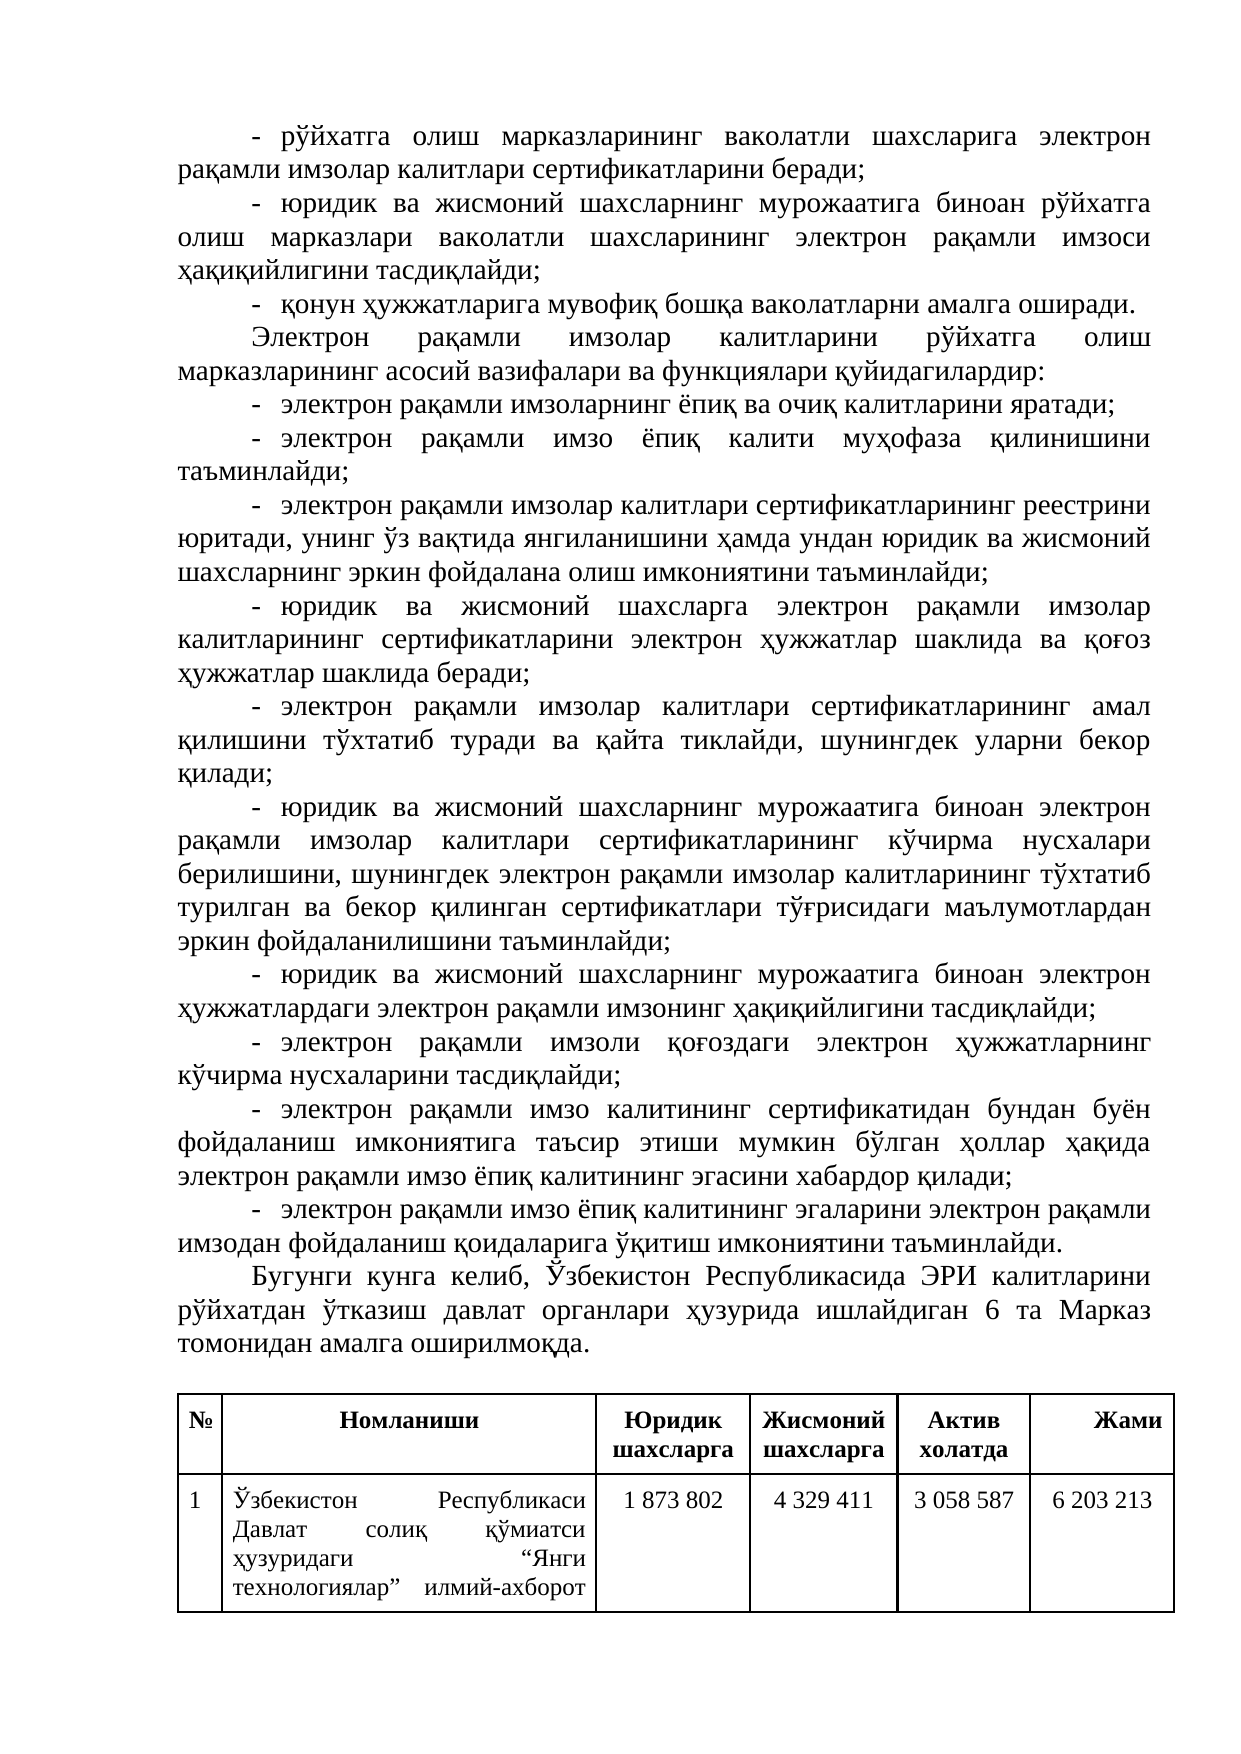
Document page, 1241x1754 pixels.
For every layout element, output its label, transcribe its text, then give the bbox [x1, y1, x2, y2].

list электрон рақамли имзолар калитлари сертификатларининг реестрини юритади, унинг ўз вақтида янгиланишини ҳамда ундан юридик ва жисмоний шахсларнинг эркин фойдалана олиш имкониятини таъминлайди; [177, 487, 1152, 588]
list рўйхатга олиш марказларининг ваколатли шахсларига электрон рақамли имзолар калитлари сертификатларини беради; [177, 118, 1152, 185]
text Электрон рақамли имзолар калитларини рўйхатга олиш марказларининг асосий вазифалари ва функциялари қуйидагилардир: [177, 319, 1152, 386]
list электрон рақамли имзолар калитлари сертификатларининг амал қилишини тўхтатиб туради ва қайта тиклайди, шунингдек уларни бекор қилади; [177, 688, 1152, 789]
list электрон рақамли имзо калитининг сертификатидан бундан буён фойдаланиш имкониятига таъсир этиши мумкин бўлган ҳоллар ҳақида электрон рақамли имзо ёпиқ калитининг эгасини хабардор қилади; [177, 1091, 1152, 1191]
table_cell 4 329 411 [751, 1475, 896, 1611]
list юридик ва жисмоний шахсларнинг мурожаатига биноан электрон рақамли имзолар калитлари сертификатларининг кўчирма нусхалари берилишини, шунингдек электрон рақамли имзолар калитларининг тўхтатиб турилган ва бекор қилинган сертификатлари тўғрисидаги маълумотлардан эркин фойдаланилишини таъминлайди; [177, 789, 1152, 957]
list электрон рақамли имзоларнинг ёпиқ ва очиқ калитларини яратади; [177, 386, 1152, 420]
list юридик ва жисмоний шахсларнинг мурожаатига биноан электрон ҳужжатлардаги электрон рақамли имзонинг ҳақиқийлигини тасдиқлайди; [177, 957, 1152, 1024]
table_header Жами [1031, 1395, 1173, 1473]
table_header Актив холатда [899, 1395, 1029, 1473]
list қонун ҳужжатларига мувофиқ бошқа ваколатларни амалга оширади. [177, 286, 1152, 319]
table_header Юридик шахсларга [597, 1395, 749, 1473]
text Бугунги кунга келиб, Ўзбекистон Республикасида ЭРИ калитларини рўйхатдан ўтказиш давлат органлари ҳузурида ишлайдиган 6 та Марказ томонидан амалга оширилмоқда. [177, 1258, 1152, 1359]
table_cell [223, 1475, 595, 1611]
table_header № [179, 1395, 221, 1473]
table_header Жисмоний шахсларга [751, 1395, 896, 1473]
list юридик ва жисмоний шахсларнинг мурожаатига биноан рўйхатга олиш марказлари ваколатли шахсларининг электрон рақамли имзоси ҳақиқийлигини тасдиқлайди; [177, 185, 1152, 286]
list юридик ва жисмоний шахсларга электрон рақамли имзолар калитларининг сертификатларини электрон ҳужжатлар шаклида ва қоғоз ҳужжатлар шаклида беради; [177, 588, 1152, 688]
list электрон рақамли имзоли қоғоздаги электрон ҳужжатларнинг кўчирма нусхаларини тасдиқлайди; [177, 1024, 1152, 1091]
table_cell 3 058 587 [899, 1475, 1029, 1611]
list электрон рақамли имзо ёпиқ калити муҳофаза қилинишини таъминлайди; [177, 420, 1152, 487]
table_header Номланиши [223, 1395, 595, 1473]
table_cell 1 873 802 [597, 1475, 749, 1611]
table_cell 6 203 213 [1031, 1475, 1173, 1611]
list электрон рақамли имзо ёпиқ калитининг эгаларини электрон рақамли имзодан фойдаланиш қоидаларига ўқитиш имкониятини таъминлайди. [177, 1191, 1152, 1258]
table_cell 1 [179, 1475, 221, 1611]
